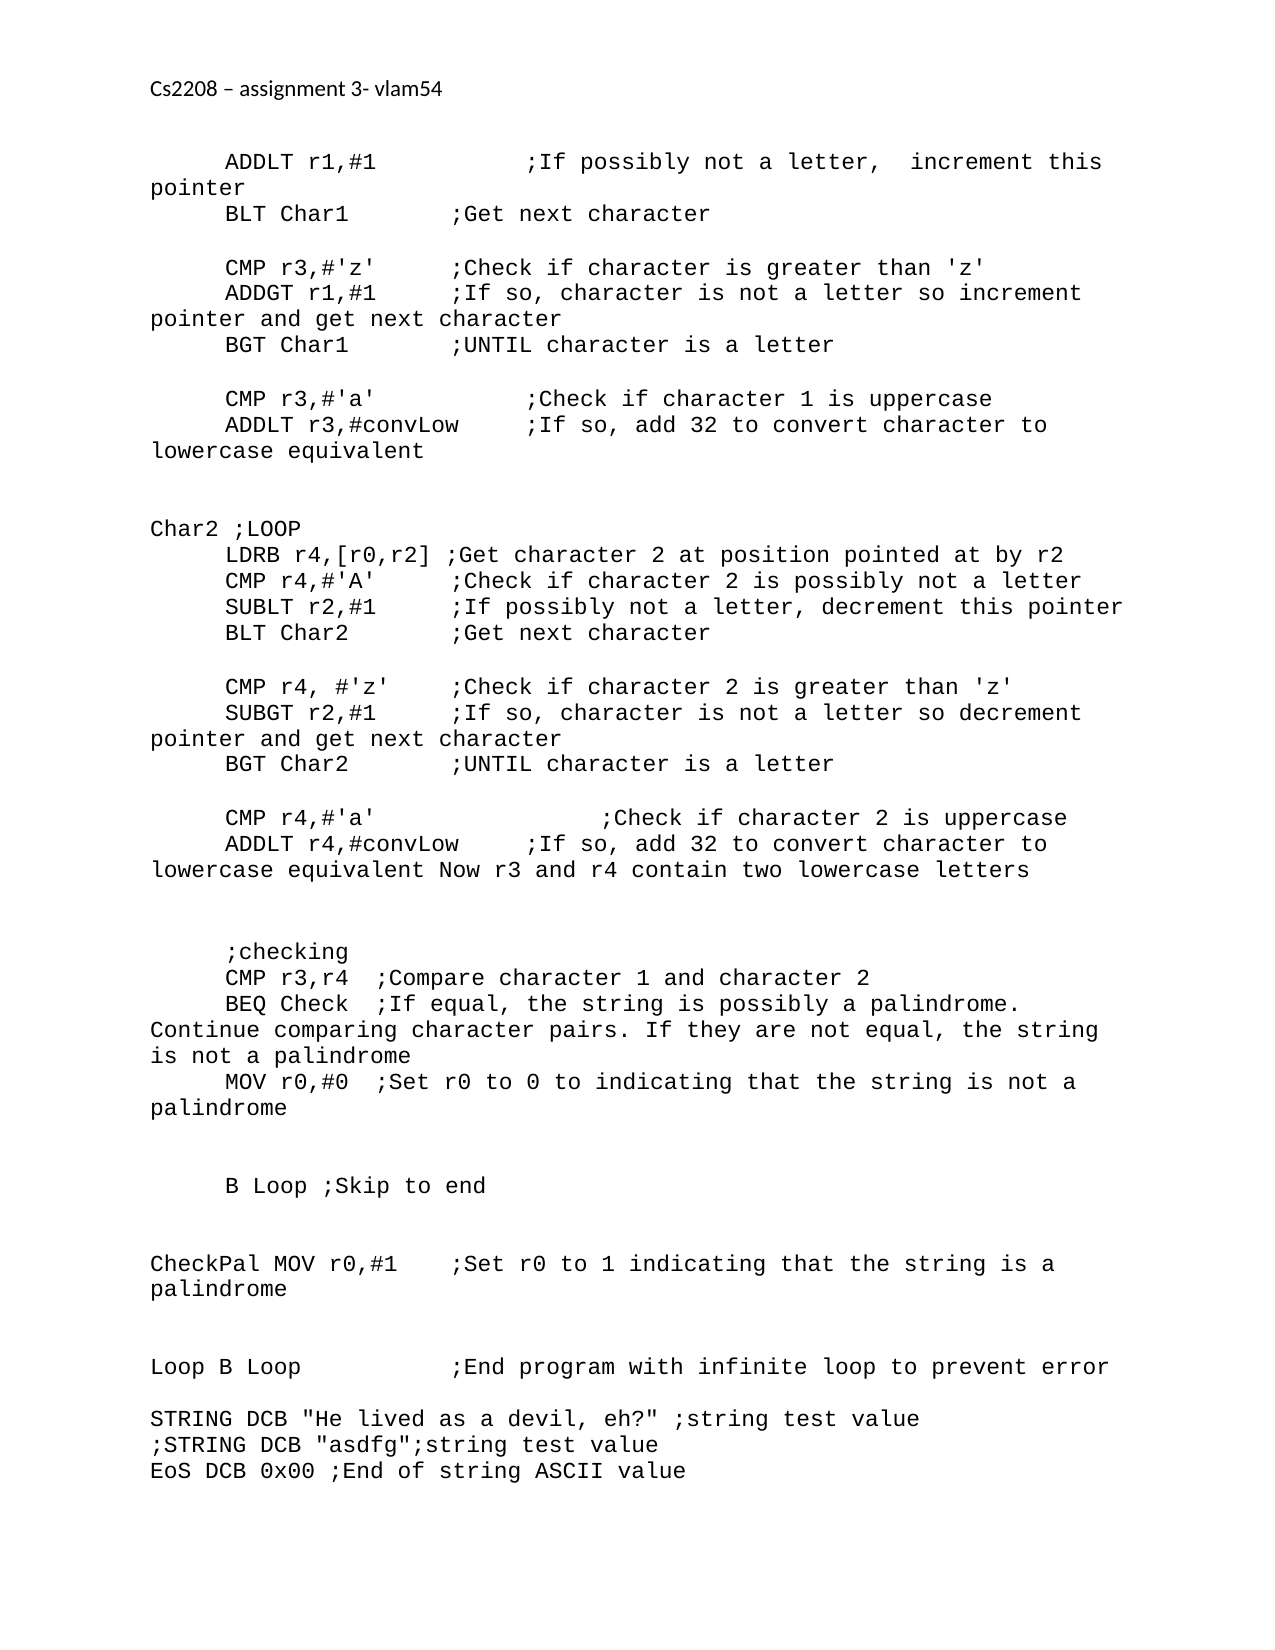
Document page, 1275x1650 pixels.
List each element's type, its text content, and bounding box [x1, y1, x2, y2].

text CMP r3,#'z' ;Check if character is greater than 'z' [150, 256, 1125, 282]
text Char2 ;LOOP [150, 517, 1125, 543]
text CMP r4,#'A' ;Check if character 2 is possibly not a letter [150, 569, 1125, 595]
text BLT Char1 ;Get next character [150, 202, 1125, 228]
text CheckPal MOV r0,#1 ;Set r0 to 1 indicating that the string is a palindrome [150, 1252, 1125, 1304]
text Loop B Loop ;End program with infinite loop to prevent error [150, 1356, 1125, 1382]
text ADDLT r4,#convLow ;If so, add 32 to convert character to lowercase equivalent Now r3 and r4 contain two lowercase letters [150, 833, 1125, 884]
text B Loop ;Skip to end [150, 1174, 1125, 1200]
text ;checking [150, 941, 1125, 967]
text BLT Char2 ;Get next character [150, 621, 1125, 647]
text SUBGT r2,#1 ;If so, character is not a letter so decrement pointer and get next character [150, 701, 1125, 753]
text BGT Char2 ;UNTIL character is a letter [150, 753, 1125, 779]
text ADDLT r3,#convLow ;If so, add 32 to convert character to lowercase equivalent [150, 413, 1125, 465]
text STRING DCB "He lived as a devil, eh?" ;string test value [150, 1407, 1125, 1433]
text LDRB r4,[r0,r2] ;Get character 2 at position pointed at by r2 [150, 543, 1125, 569]
text CMP r4, #'z' ;Check if character 2 is greater than 'z' [150, 675, 1125, 701]
text CMP r3,#'a' ;Check if character 1 is uppercase [150, 388, 1125, 413]
text SUBLT r2,#1 ;If possibly not a letter, decrement this pointer [150, 595, 1125, 621]
text ADDGT r1,#1 ;If so, character is not a letter so increment pointer and get next character [150, 282, 1125, 334]
text CMP r3,r4 ;Compare character 1 and character 2 [150, 967, 1125, 992]
text CMP r4,#'a' ;Check if character 2 is uppercase [150, 807, 1125, 833]
text BEQ Check ;If equal, the string is possibly a palindrome. Continue comparing character pairs. If they are not equal, the string is not a palindrome [150, 992, 1125, 1070]
text BGT Char1 ;UNTIL character is a letter [150, 334, 1125, 359]
text ;STRING DCB "asdfg";string test value [150, 1433, 1125, 1459]
text ADDLT r1,#1 ;If possibly not a letter, increment this pointer [150, 150, 1125, 202]
text MOV r0,#0 ;Set r0 to 0 to indicating that the string is not a palindrome [150, 1070, 1125, 1122]
text EoS DCB 0x00 ;End of string ASCII value [150, 1459, 1125, 1485]
